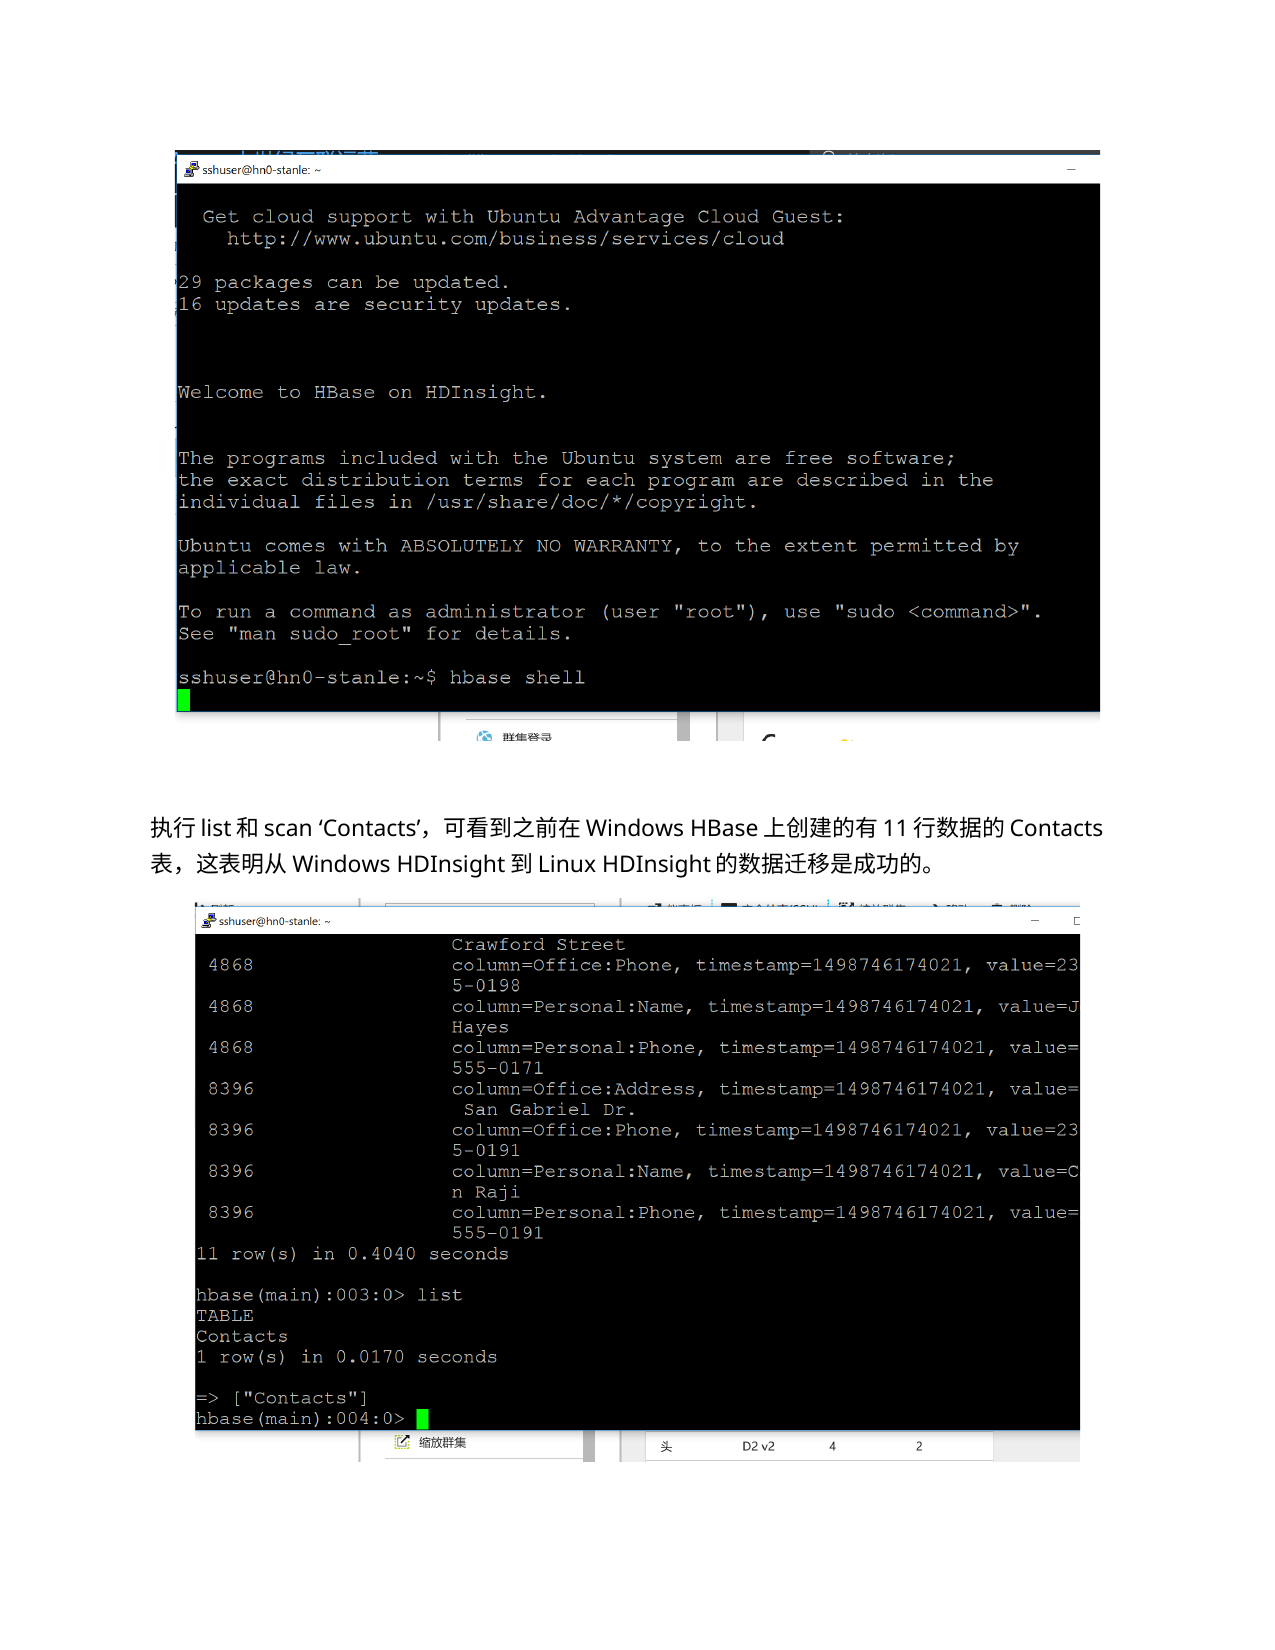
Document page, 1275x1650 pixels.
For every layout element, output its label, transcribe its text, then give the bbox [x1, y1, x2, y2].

text 执行list和scan ‘Contacts’，可看到之前在Windows HBase上创建的有11行数据的Contacts表，这表明从Windows HDInsight到Linux HDInsight的数据迁移是成功的。 [150, 810, 1125, 879]
picture [174, 150, 1101, 741]
picture [194, 898, 1081, 1462]
